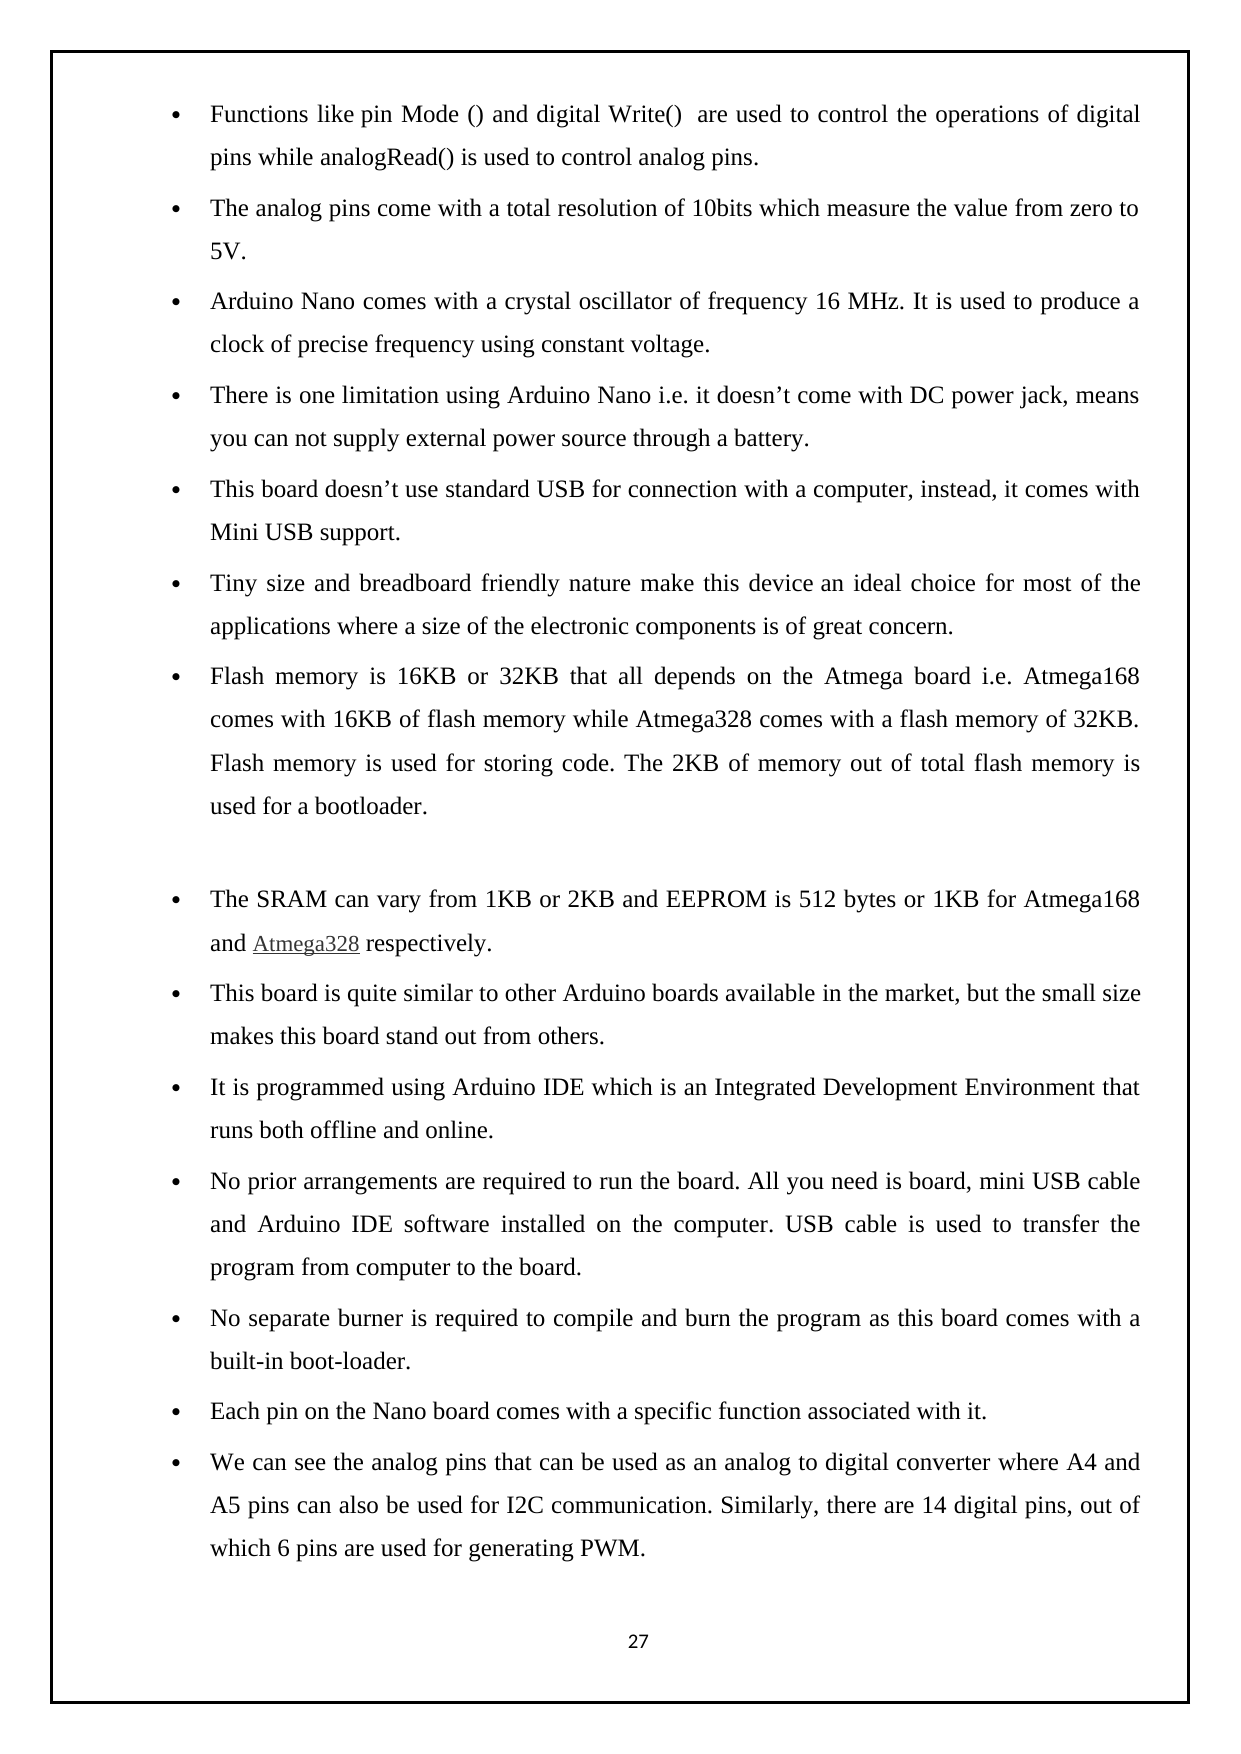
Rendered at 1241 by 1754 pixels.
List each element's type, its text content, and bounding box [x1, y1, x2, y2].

list This board is quite similar to other Arduino boards available in the market, but the small size makes this board stand out from others. [172, 978, 1141, 1050]
list The analog pins come with a total resolution of 10bits which measure the value from zero to 5V. [172, 193, 1141, 264]
list No prior arrangements are required to run the board. All you need is board, mini USB cable and Arduino IDE software installed on the computer. USB cable is used to transfer the program from computer to the board. [172, 1166, 1141, 1281]
list Arduino Nano comes with a crystal oscillator of frequency 16 MHz. It is used to produce a clock of precise frequency using constant voltage. [172, 286, 1141, 358]
list The SRAM can vary from 1KB or 2KB and EEPROM is 512 bytes or 1KB for Atmega168 and Atmega328 respectively. [172, 884, 1141, 956]
list Functions like pin Mode () and digital Write() are used to control the operations of digital pins while analogRead() is used to control analog pins. [172, 99, 1141, 171]
list It is programmed using Arduino IDE which is an Integrated Development Environment that runs both offline and online. [172, 1072, 1141, 1144]
list No separate burner is required to compile and burn the program as this board comes with a built-in boot-loader. [172, 1303, 1141, 1374]
list This board doesn’t use standard USB for connection with a computer, instead, it comes with Mini USB support. [172, 474, 1141, 546]
list Tiny size and breadboard friendly nature make this device an ideal choice for most of the applications where a size of the electronic components is of great concern. [172, 568, 1141, 639]
list Each pin on the Nano board comes with a specific function associated with it. [172, 1396, 1141, 1425]
list Flash memory is 16KB or 32KB that all depends on the Atmega board i.e. Atmega168 comes with 16KB of flash memory while Atmega328 comes with a flash memory of 32KB. Flash memory is used for storing code. The 2KB of memory out of total flash memory is used for a bootloader. [172, 661, 1141, 819]
list We can see the analog pins that can be used as an analog to digital converter where A4 and A5 pins can also be used for I2C communication. Similarly, there are 14 digital pins, out of which 6 pins are used for generating PWM. [172, 1447, 1141, 1562]
list There is one limitation using Arduino Nano i.e. it doesn’t come with DC power jack, means you can not supply external power source through a battery. [172, 380, 1141, 452]
